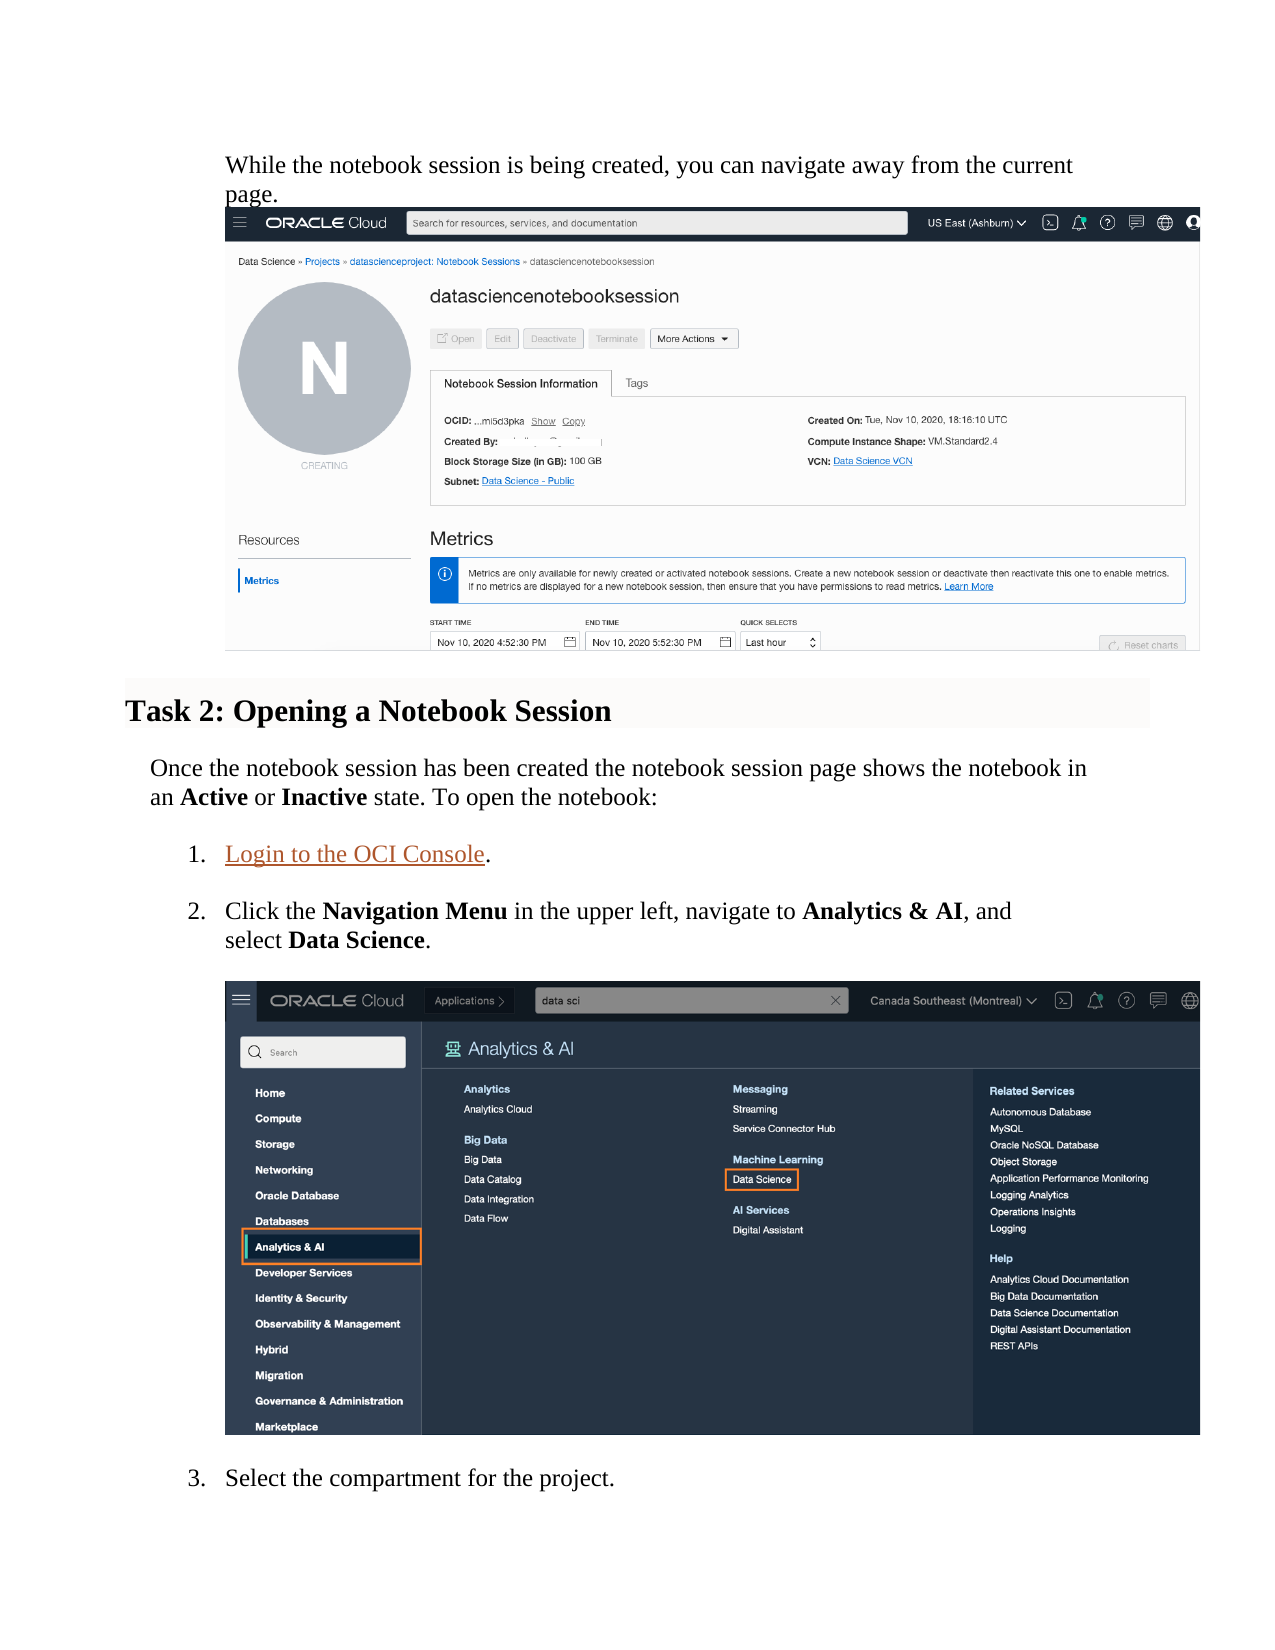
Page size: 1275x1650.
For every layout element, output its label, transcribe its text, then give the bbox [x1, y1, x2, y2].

picture [225, 207, 1200, 651]
picture [225, 981, 1200, 1435]
list Login to the OCI Console. [187, 839, 1125, 868]
list Click the Navigation Menu in the upper left, navigate to Analytics & AI, and select Data Science. [187, 896, 1125, 953]
text Once the notebook session has been created the notebook session page shows the notebook in an Active or Inactive state. To open the notebook: [150, 753, 1125, 811]
list Select the compartment for the project. [187, 1463, 1125, 1491]
text Task 2: Opening a Notebook Session [125, 678, 1150, 728]
text While the notebook session is being created, you can navigate away from the current page. [225, 150, 1125, 207]
